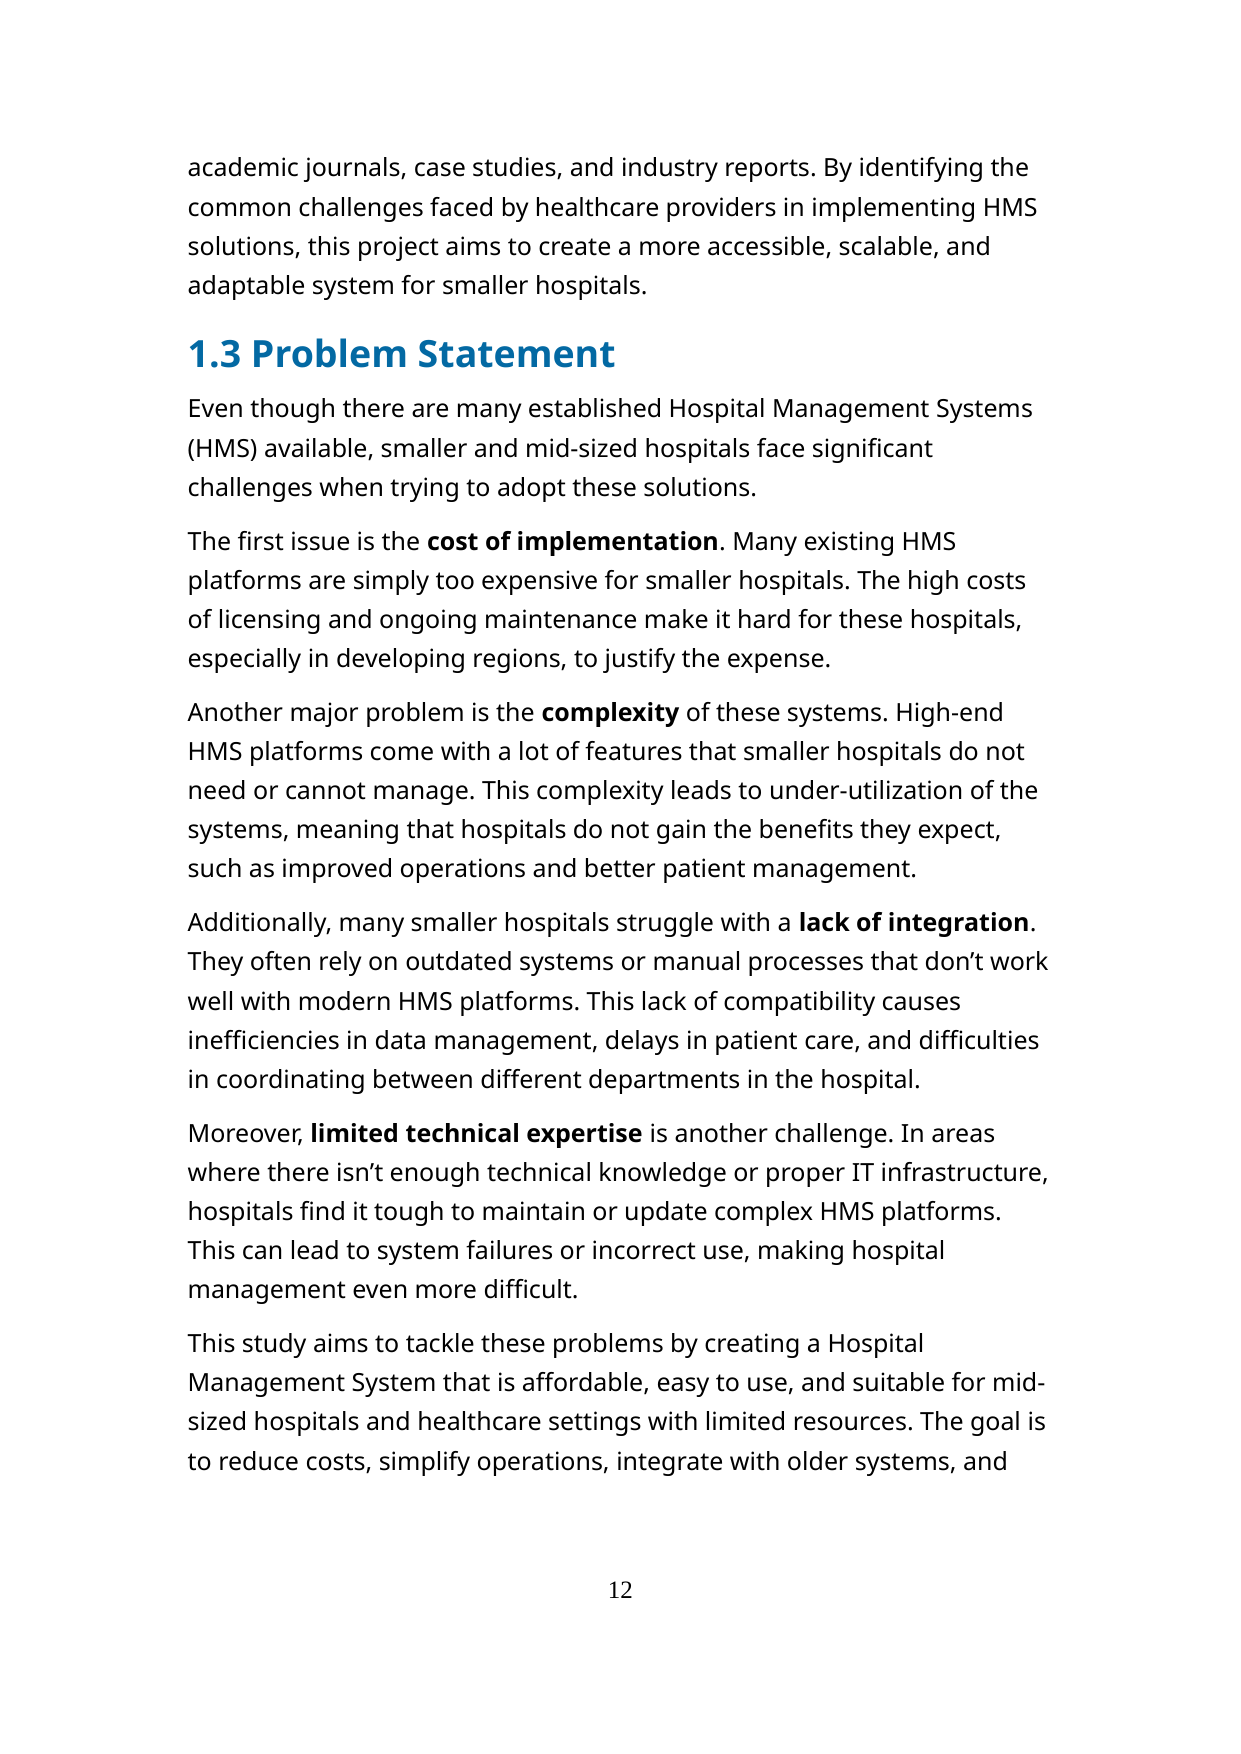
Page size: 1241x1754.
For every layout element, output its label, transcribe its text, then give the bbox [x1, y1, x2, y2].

text Additionally, many smaller hospitals struggle with a lack of integration. They often rely on outdated systems or manual processes that don’t work well with modern HMS platforms. This lack of compatibility causes inefficiencies in data management, delays in patient care, and difficulties in coordinating between different departments in the hospital. [187, 905, 1053, 1096]
text Moreover, limited technical expertise is another challenge. In areas where there isn’t enough technical knowledge or proper IT infrastructure, hospitals find it tough to maintain or update complex HMS platforms. This can lead to system failures or incorrect use, making hospital management even more difficult. [187, 1115, 1053, 1306]
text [187, 1326, 1053, 1477]
text The first issue is the cost of implementation. Many existing HMS platforms are simply too expensive for smaller hospitals. The high costs of licensing and ongoing maintenance make it hard for these hospitals, especially in developing regions, to justify the expense. [187, 523, 1053, 675]
text Even though there are many established Hospital Management Systems (HMS) available, smaller and mid-sized hospitals face significant challenges when trying to adopt these solutions. [187, 391, 1053, 503]
text Another major problem is the complexity of these systems. High-end HMS platforms come with a lot of features that smaller hospitals do not need or cannot manage. This complexity leads to under-utilization of the systems, meaning that hospitals do not gain the benefits they expect, such as improved operations and better patient management. [187, 694, 1053, 885]
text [187, 150, 1053, 302]
subtitle 1.3 Problem Statement [187, 327, 1053, 378]
